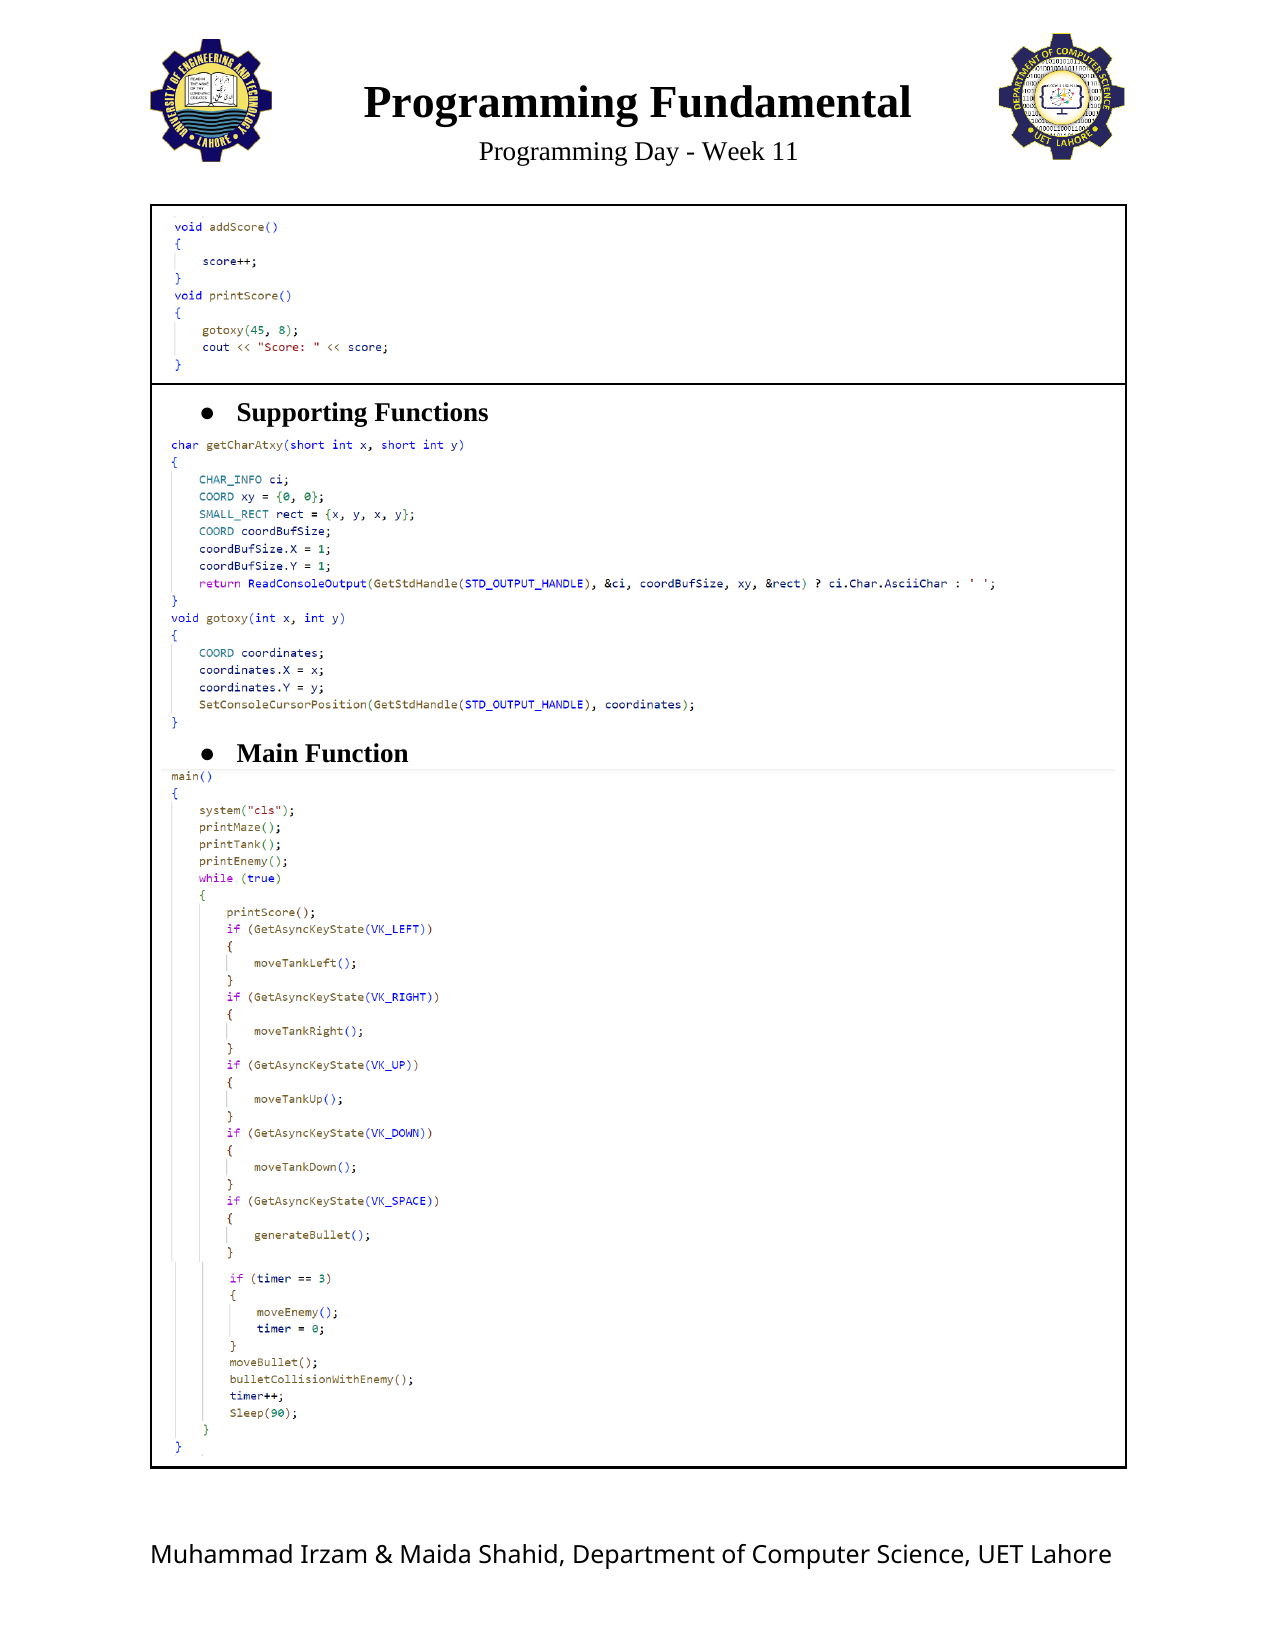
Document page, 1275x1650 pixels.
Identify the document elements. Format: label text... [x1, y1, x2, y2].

picture [161, 216, 1115, 373]
picture [161, 768, 1115, 1456]
picture [150, 39, 272, 162]
picture [161, 427, 1115, 738]
table_cell Supporting Functions Main Function [152, 385, 1125, 1466]
picture [998, 33, 1125, 160]
table_cell Step 04: Collision Detection Collision With Enemy Reward/Score [152, 206, 1125, 383]
